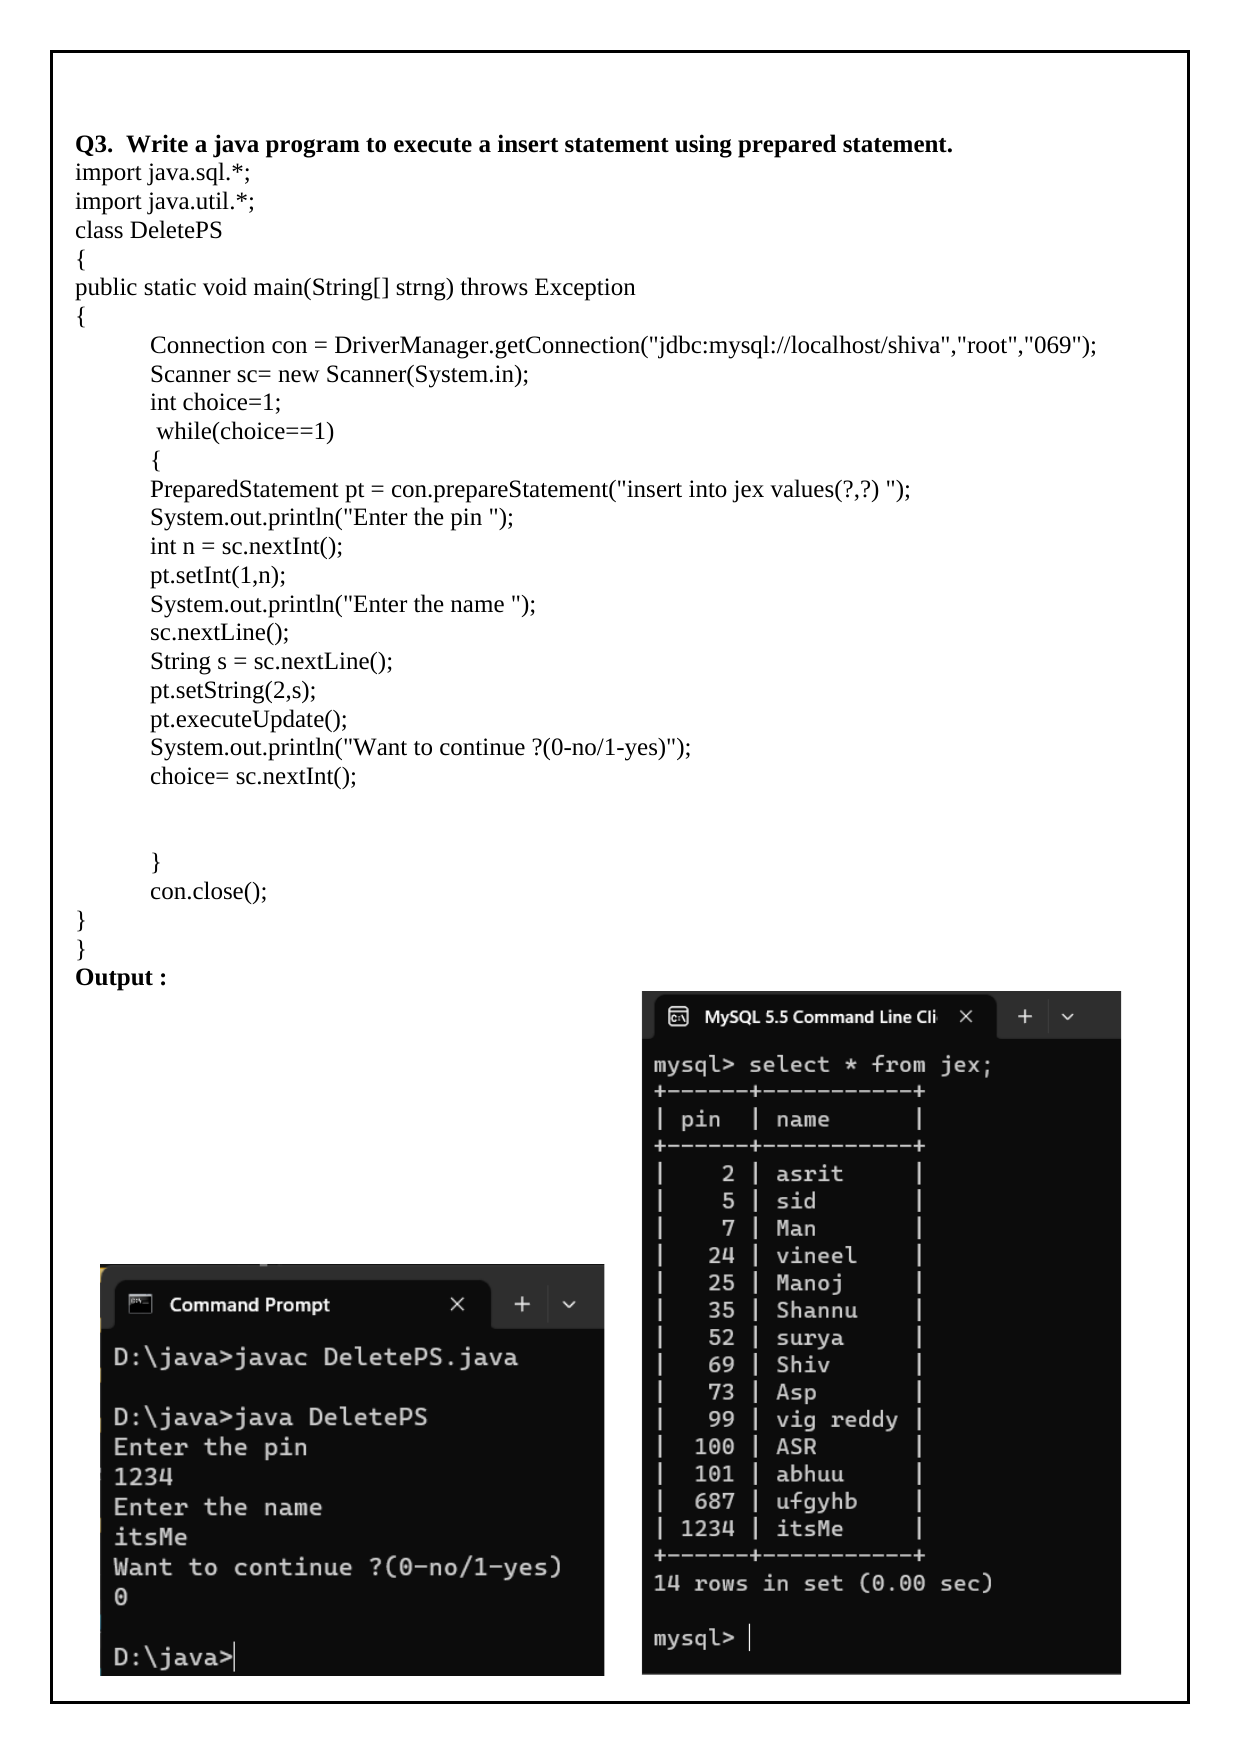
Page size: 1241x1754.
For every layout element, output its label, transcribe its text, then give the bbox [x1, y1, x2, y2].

text { [75, 445, 1165, 474]
text choice= sc.nextInt(); [75, 761, 1165, 790]
text Output : [75, 962, 1165, 991]
picture [641, 991, 1122, 1675]
text import java.util.*; [75, 186, 1165, 215]
text System.out.println("Enter the pin "); [75, 502, 1165, 531]
text } [75, 934, 1165, 962]
text Scanner sc= new Scanner(System.in); [75, 359, 1165, 387]
text System.out.println("Enter the name "); [75, 589, 1165, 617]
text { [75, 244, 1165, 272]
text Q3. Write a java program to execute a insert statement using prepared statement. [75, 129, 1165, 157]
text pt.setInt(1,n); [75, 560, 1165, 589]
text PreparedStatement pt = con.prepareStatement("insert into jex values(?,?) "); [75, 474, 1165, 502]
text while(choice==1) [75, 416, 1165, 445]
text String s = sc.nextLine(); [75, 646, 1165, 675]
picture [100, 1264, 605, 1676]
text Connection con = DriverManager.getConnection("jdbc:mysql://localhost/shiva","root","069"); [75, 330, 1165, 359]
text pt.setString(2,s); [75, 675, 1165, 704]
text public static void main(String[] strng) throws Exception [75, 272, 1165, 301]
text int choice=1; [75, 387, 1165, 416]
text } [75, 847, 1165, 876]
text { [75, 301, 1165, 330]
text sc.nextLine(); [75, 617, 1165, 646]
text int n = sc.nextInt(); [75, 531, 1165, 560]
text class DeletePS [75, 215, 1165, 244]
text } [75, 905, 1165, 934]
text pt.executeUpdate(); [75, 704, 1165, 732]
text import java.sql.*; [75, 157, 1165, 186]
text System.out.println("Want to continue ?(0-no/1-yes)"); [75, 732, 1165, 761]
text con.close(); [75, 876, 1165, 905]
